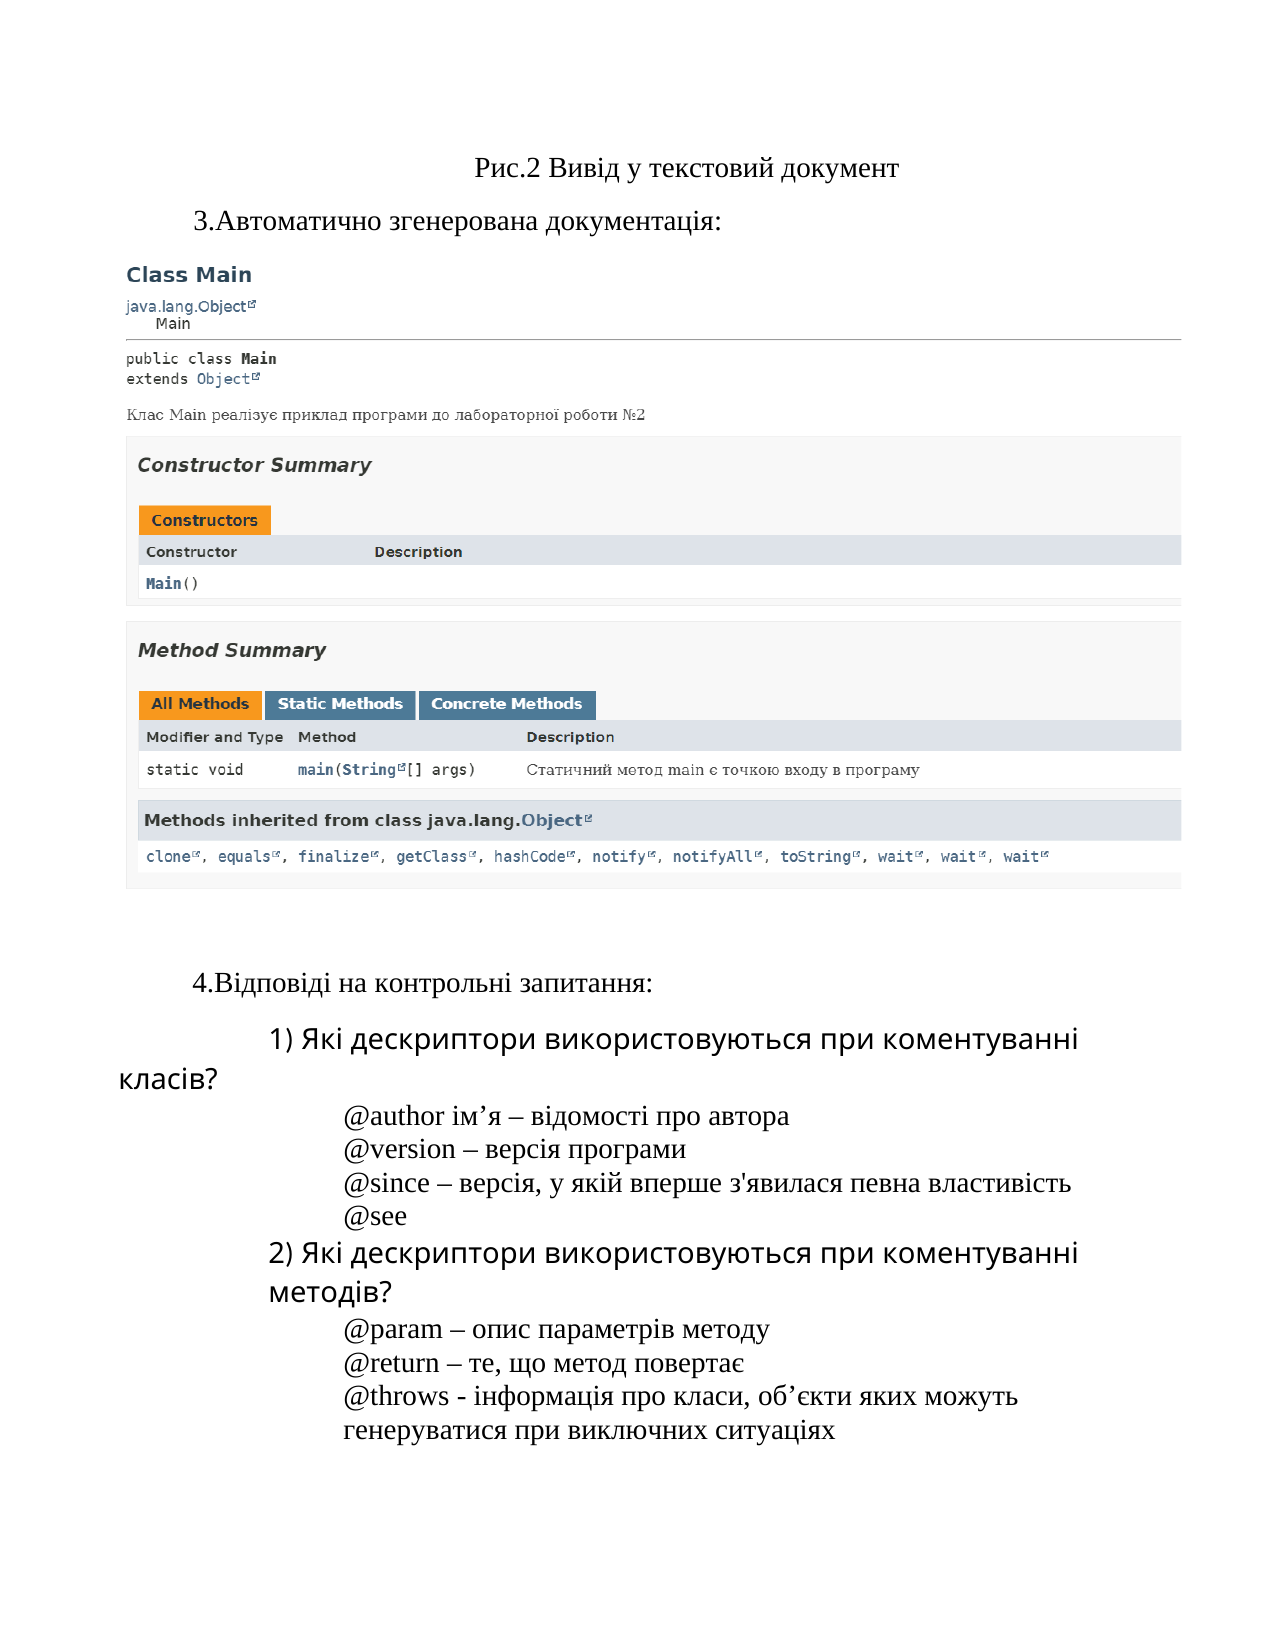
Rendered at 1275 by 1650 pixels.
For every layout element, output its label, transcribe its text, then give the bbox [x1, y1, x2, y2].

text @see [268, 1198, 1181, 1232]
text @throws - інформація про класи, об’єкти яких можуть генеруватися при виключних ситуаціях [343, 1378, 1181, 1446]
text @author ім’я – відомості про автора [118, 1098, 1181, 1131]
text 4.Відповіді на контрольні запитання: [192, 966, 1181, 999]
text 2) Які дескриптори використовуються при коментуванні методів? [268, 1232, 1181, 1311]
text @return – те, що метод повертає [118, 1345, 1181, 1378]
text @since – версія, у якій вперше з'явилася певна властивість [343, 1165, 1181, 1198]
text 3.Автоматично згенерована документація: [118, 203, 1181, 236]
text 1) Які дескриптори використовуються при коментуванні класів? [118, 1018, 1181, 1098]
text @param – опис параметрів методу [118, 1311, 1181, 1345]
text @version – версія програми [268, 1131, 1181, 1165]
text Рис.2 Вивід у текстовий документ [192, 150, 1181, 183]
picture [118, 255, 1182, 894]
